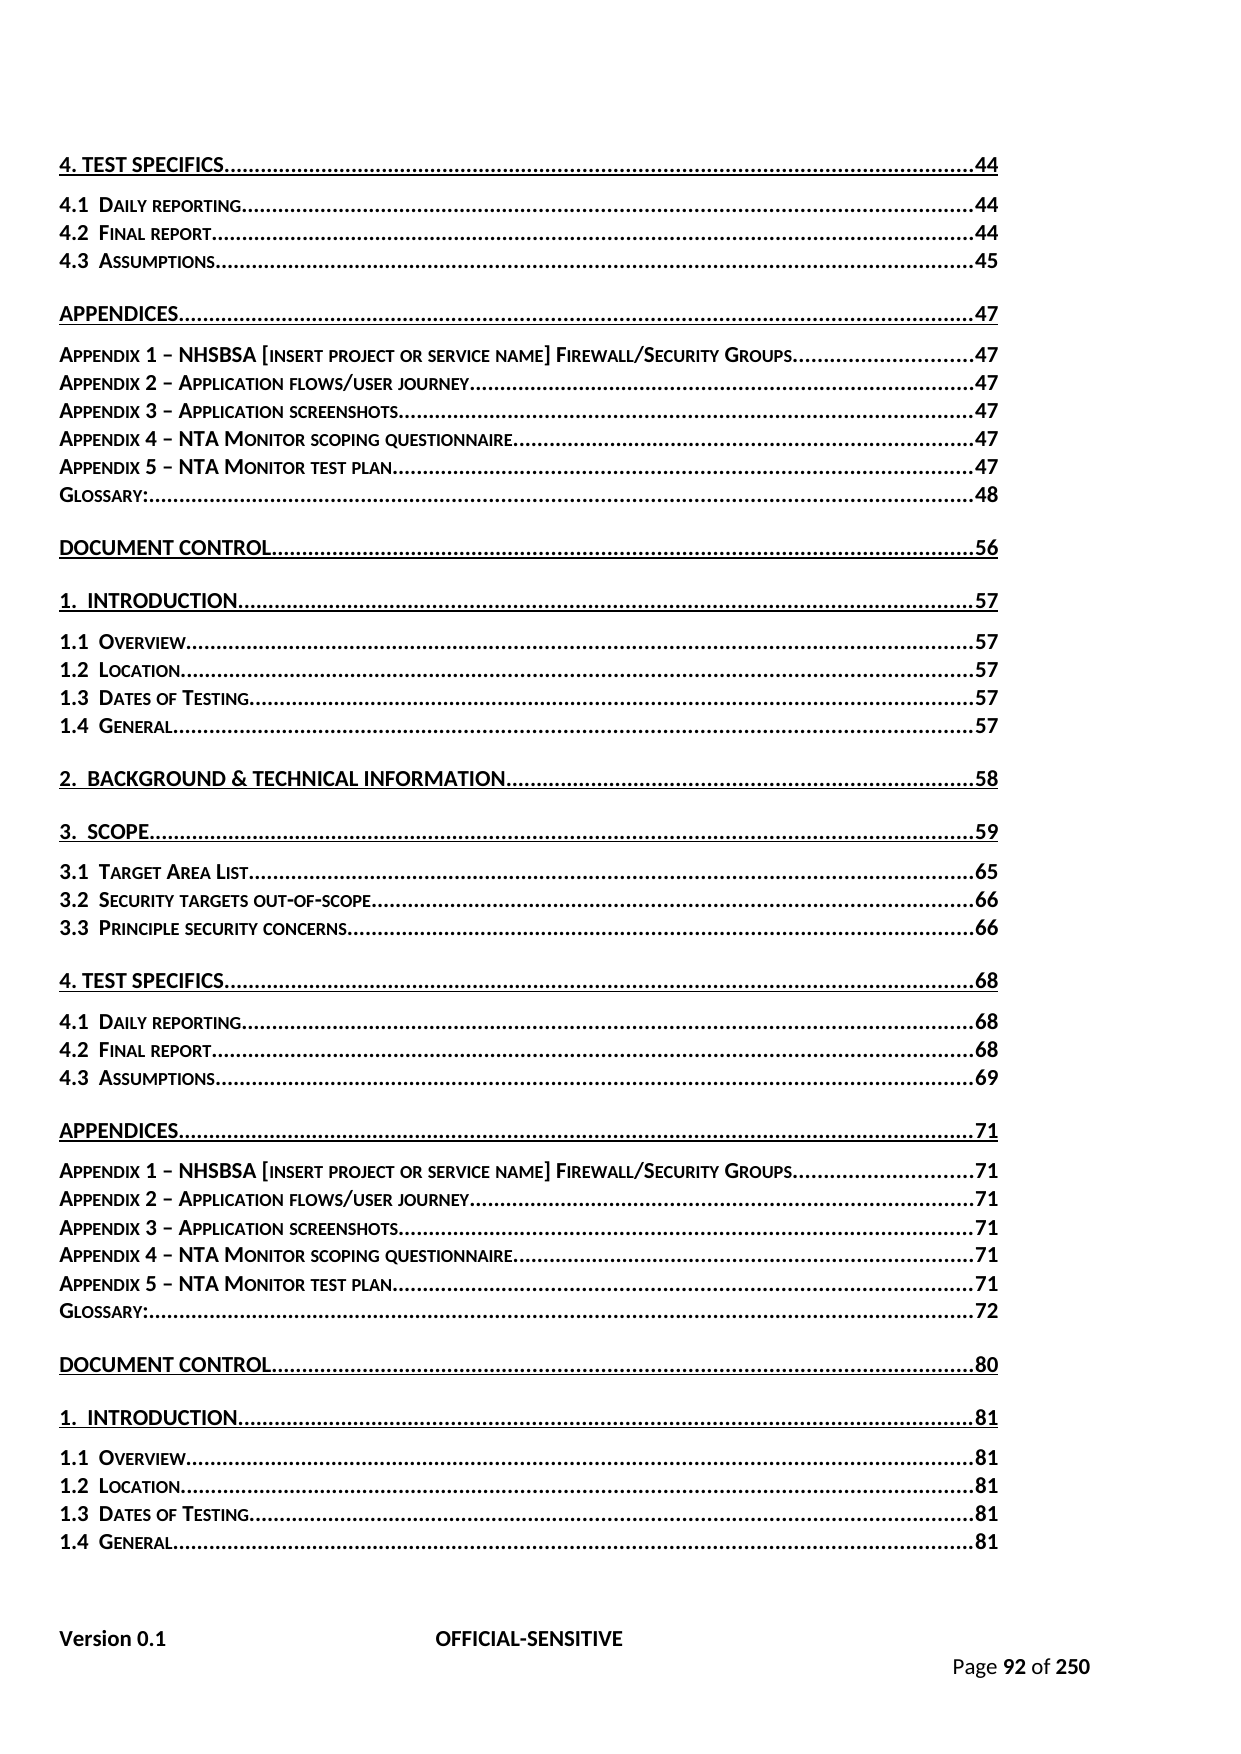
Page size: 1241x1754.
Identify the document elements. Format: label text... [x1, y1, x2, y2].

text 4.2 Final report 68 [59, 1035, 1090, 1063]
text 1.4 General 81 [59, 1527, 1090, 1555]
text Glossary: 48 [59, 480, 1090, 508]
text 1.4 General 57 [59, 711, 1090, 739]
text Appendix 1 – NHSBSA [insert project or service name] Firewall/Security Groups 47 [59, 340, 1090, 368]
text 4. Test specifics 68 [59, 966, 1090, 994]
text 3.3 Principle security concerns 66 [59, 913, 1090, 941]
text 1. Introduction 57 [59, 586, 1090, 614]
text 1.2 Location 57 [59, 655, 1090, 683]
text Appendices 47 [59, 299, 1090, 328]
text Document control 56 [59, 533, 1090, 561]
text 1.1 Overview 57 [59, 627, 1090, 655]
text Appendix 4 – NTA Monitor scoping questionnaire 71 [59, 1241, 1090, 1269]
text 1.3 Dates of Testing 81 [59, 1499, 1090, 1527]
text 1.2 Location 81 [59, 1471, 1090, 1499]
text 1. Introduction 81 [59, 1403, 1090, 1431]
text Document control 80 [59, 1350, 1090, 1378]
text 1.1 Overview 81 [59, 1443, 1090, 1471]
text 2. Background & technical Information 58 [59, 764, 1090, 792]
text Appendix 3 – Application screenshots 47 [59, 396, 1090, 424]
text 4.1 Daily reporting 68 [59, 1007, 1090, 1035]
text 4.1 Daily reporting 44 [59, 191, 1090, 218]
text 4. Test specifics 44 [59, 150, 1090, 178]
text 1.3 Dates of Testing 57 [59, 683, 1090, 711]
text 4.3 Assumptions 69 [59, 1063, 1090, 1091]
text 4.2 Final report 44 [59, 218, 1090, 247]
text Appendix 3 – Application screenshots 71 [59, 1213, 1090, 1241]
text Appendix 2 – Application flows/user journey 71 [59, 1184, 1090, 1213]
text Appendix 2 – Application flows/user journey 47 [59, 368, 1090, 396]
text 3.2 Security targets out-of-scope 66 [59, 885, 1090, 913]
text Glossary: 72 [59, 1297, 1090, 1325]
text 3.1 Target Area List 65 [59, 857, 1090, 885]
text Appendix 5 – NTA Monitor test plan 71 [59, 1269, 1090, 1297]
text 3. Scope 59 [59, 817, 1090, 845]
text Appendix 4 – NTA Monitor scoping questionnaire 47 [59, 424, 1090, 452]
text Appendix 5 – NTA Monitor test plan 47 [59, 452, 1090, 480]
text 4.3 Assumptions 45 [59, 247, 1090, 274]
text Appendices 71 [59, 1116, 1090, 1144]
text Appendix 1 – NHSBSA [insert project or service name] Firewall/Security Groups 71 [59, 1157, 1090, 1184]
